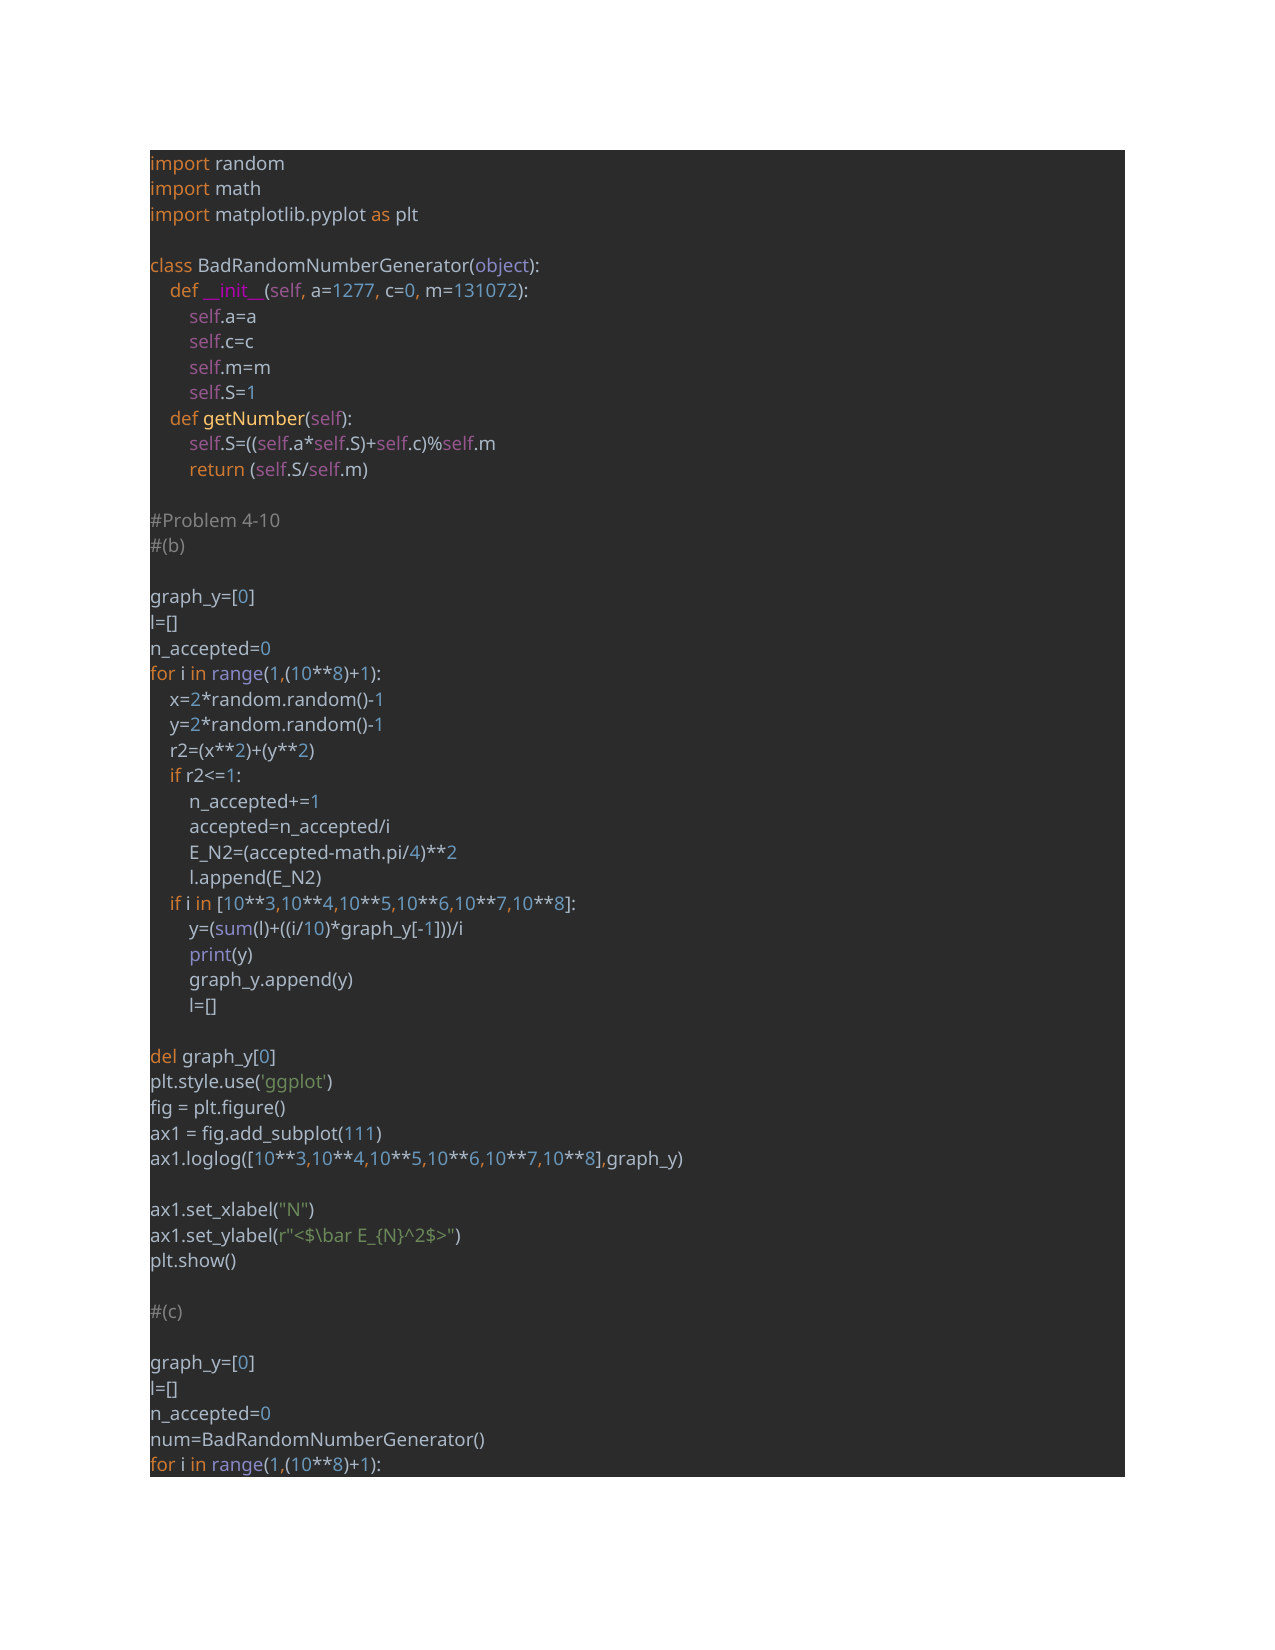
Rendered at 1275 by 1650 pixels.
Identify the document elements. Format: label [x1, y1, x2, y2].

text [150, 150, 1125, 1477]
